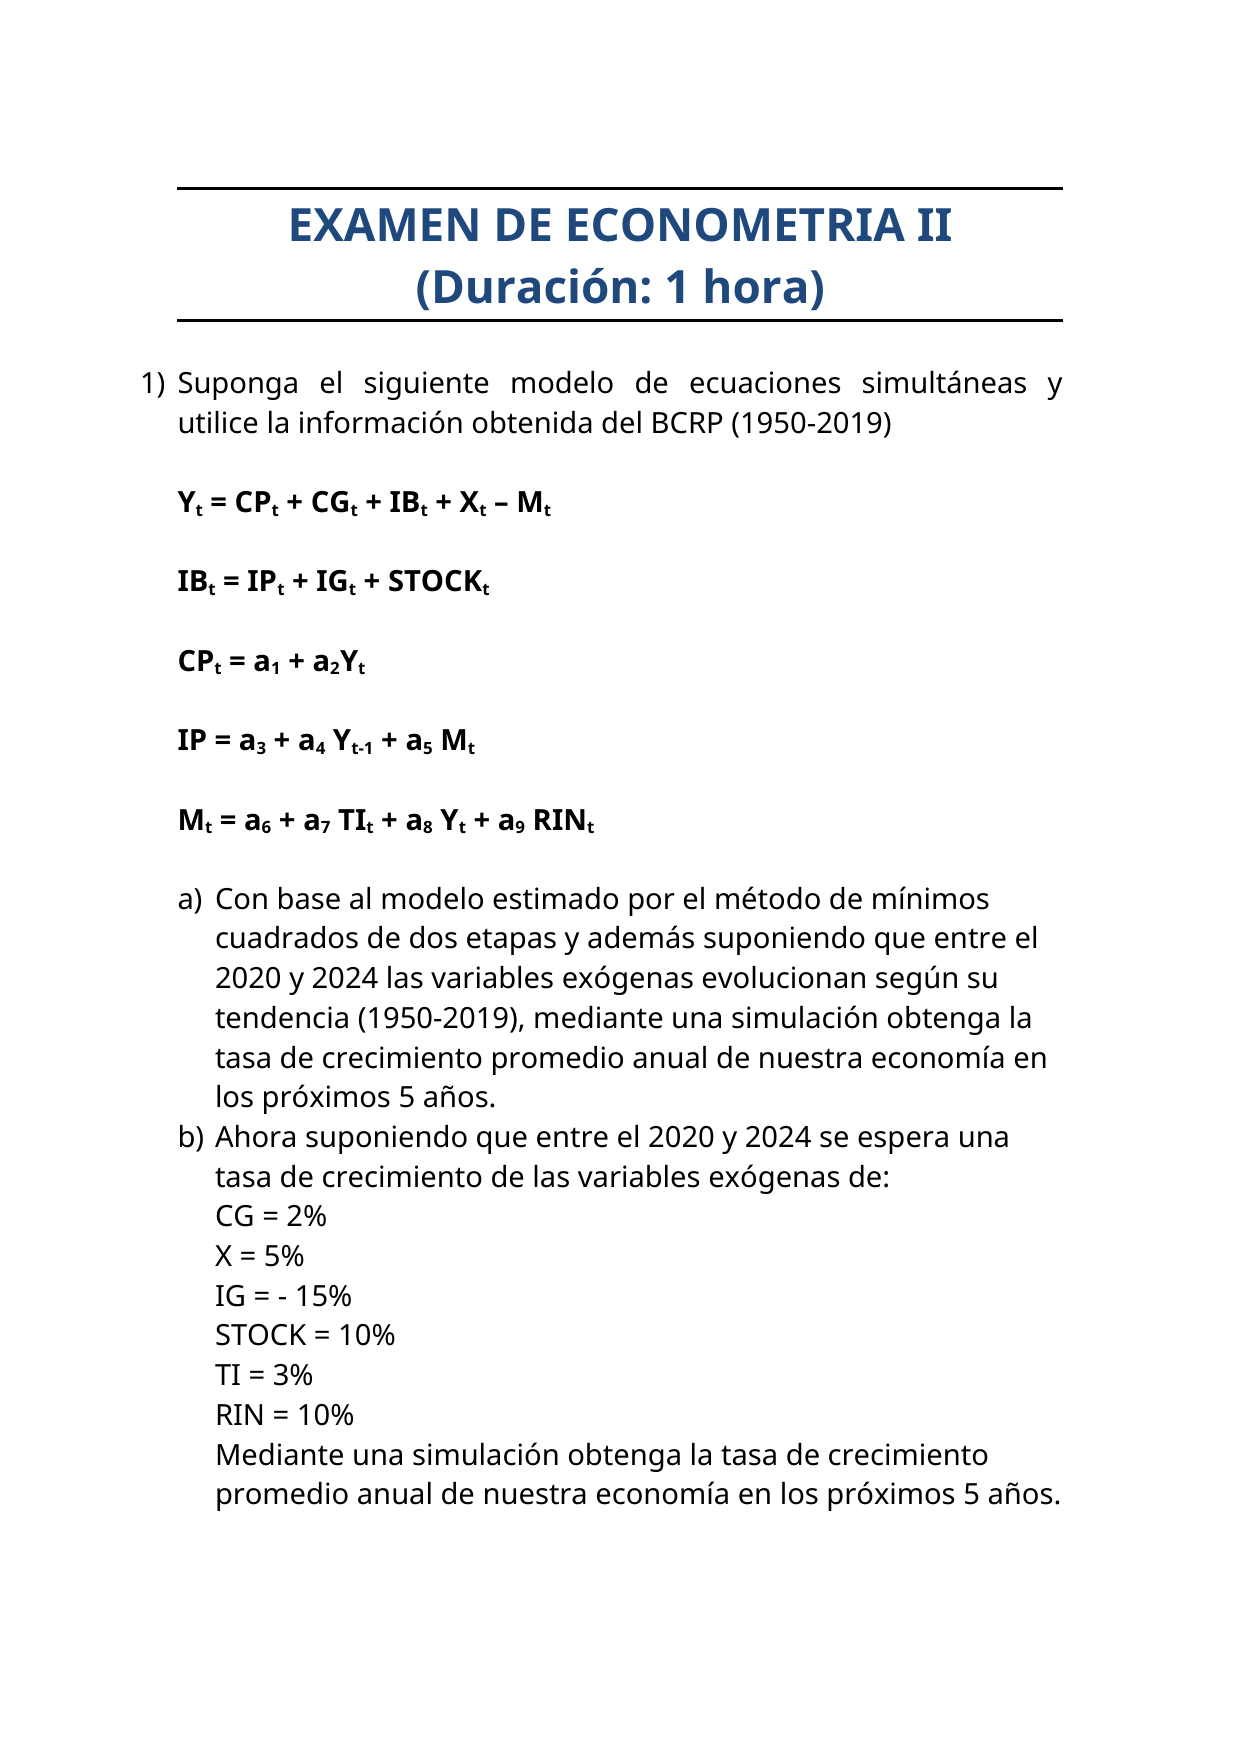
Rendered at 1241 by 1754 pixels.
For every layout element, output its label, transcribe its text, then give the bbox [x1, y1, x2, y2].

list TI = 3% [215, 1354, 1063, 1394]
text (Duración: 1 hora) [177, 250, 1063, 319]
text Yt = CPt + CGt + IBt + Xt – Mt [177, 481, 1063, 521]
list Con base al modelo estimado por el método de mínimos cuadrados de dos etapas y además suponiendo que entre el 2020 y 2024 las variables exógenas evolucionan según su tendencia (1950-2019), mediante una simulación obtenga la tasa de crecimiento promedio anual de nuestra economía en los próximos 5 años. [177, 878, 1063, 1116]
text CPt = a1 + a2Yt [177, 640, 1063, 680]
list RIN = 10% [215, 1394, 1063, 1434]
text IBt = IPt + IGt + STOCKt [177, 561, 1063, 600]
list IG = - 15% [215, 1275, 1063, 1315]
list X = 5% [215, 1235, 1063, 1275]
text IP = a3 + a4 Yt-1 + a5 Mt [177, 719, 1063, 759]
list Ahora suponiendo que entre el 2020 y 2024 se espera una tasa de crecimiento de las variables exógenas de: [177, 1116, 1063, 1196]
list STOCK = 10% [215, 1315, 1063, 1354]
text Mt = a6 + a7 TIt + a8 Yt + a9 RINt [177, 799, 1063, 838]
list Suponga el siguiente modelo de ecuaciones simultáneas y utilice la información obtenida del BCRP (1950-2019) [140, 362, 1063, 442]
text EXAMEN DE ECONOMETRIA II [177, 190, 1063, 250]
list CG = 2% [215, 1196, 1063, 1235]
list Mediante una simulación obtenga la tasa de crecimiento promedio anual de nuestra economía en los próximos 5 años. [215, 1434, 1063, 1513]
